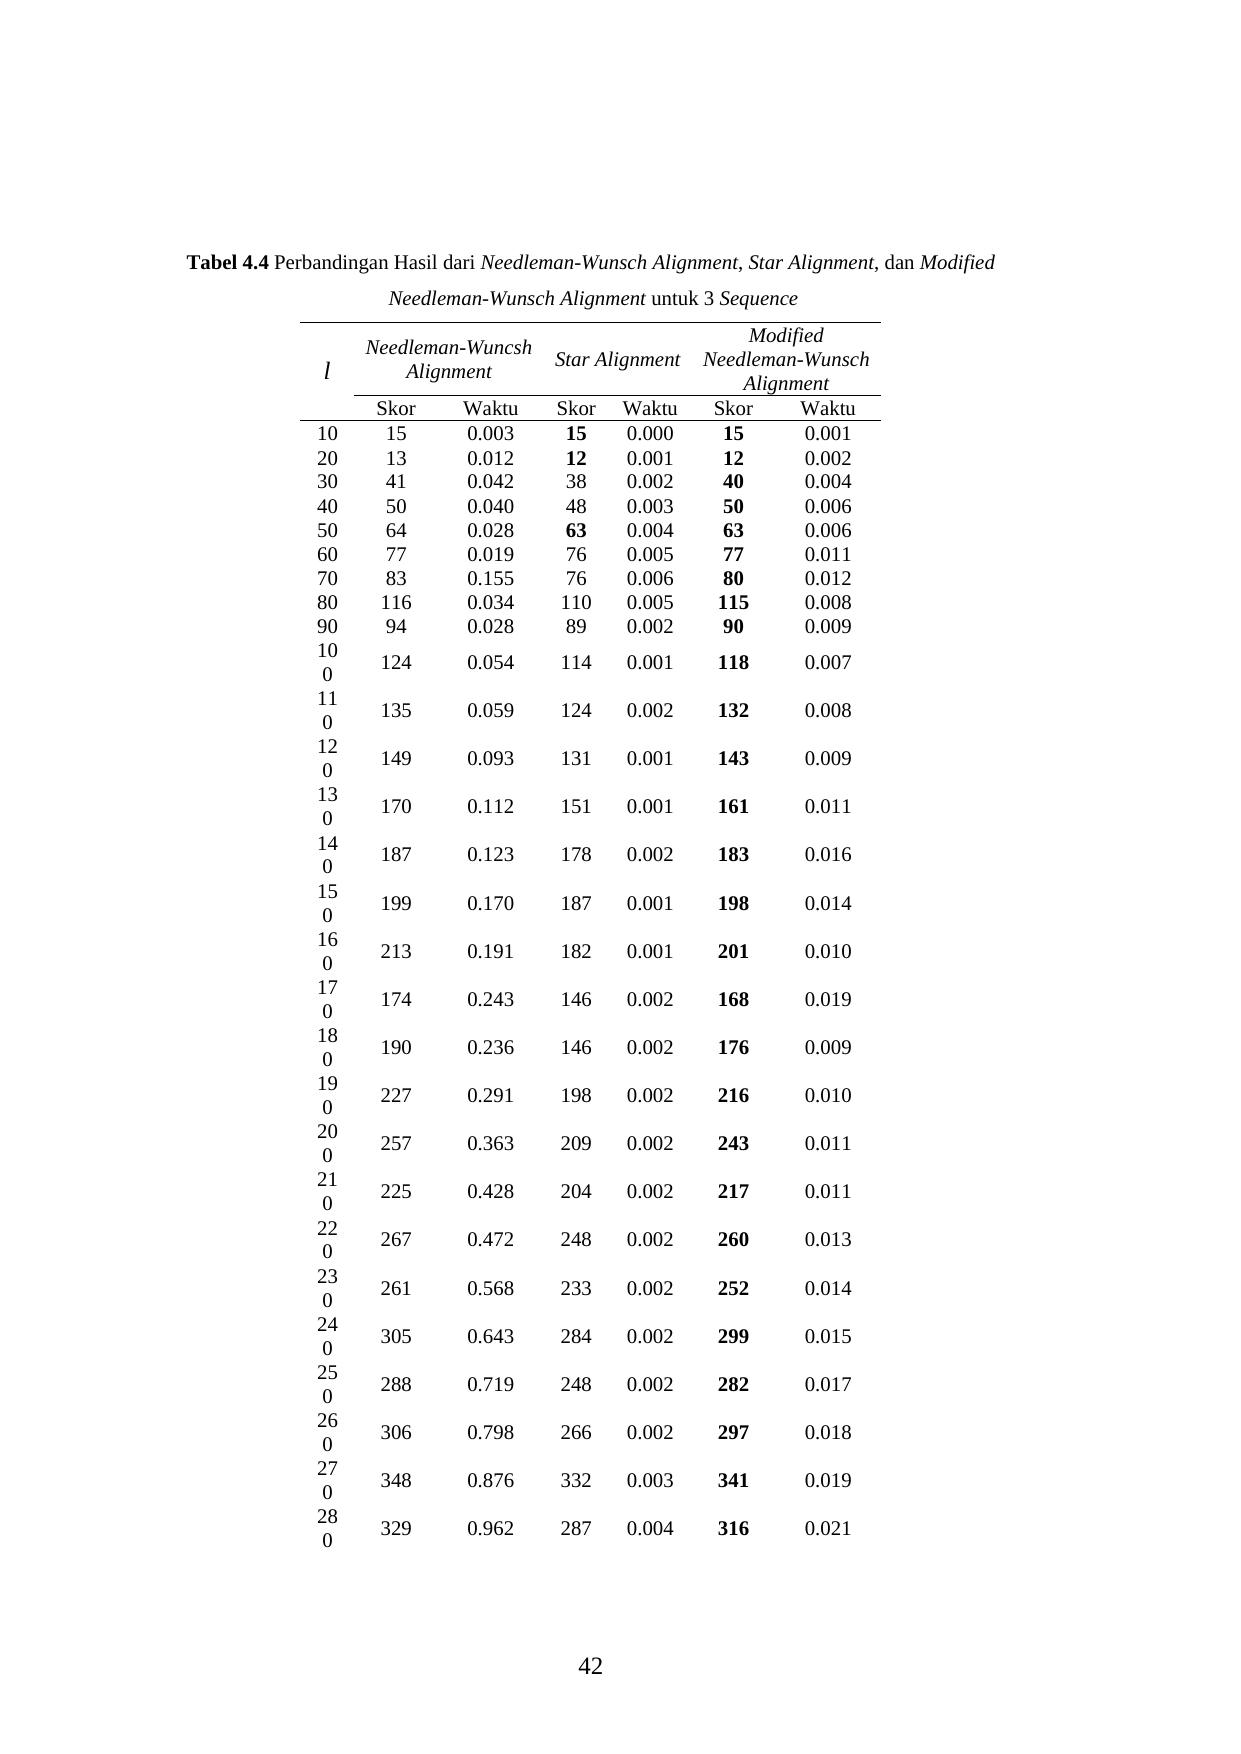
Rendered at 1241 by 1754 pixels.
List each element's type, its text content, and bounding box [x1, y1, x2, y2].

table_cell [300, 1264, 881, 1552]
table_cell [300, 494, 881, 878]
text Tabel 4.4 Perbandingan Hasil dari Needleman-Wunsch Alignment, Star Alignment, dan Modified [177, 250, 1004, 274]
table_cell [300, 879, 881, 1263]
text Needleman-Wunsch Alignment untuk 3 Sequence [177, 286, 1004, 310]
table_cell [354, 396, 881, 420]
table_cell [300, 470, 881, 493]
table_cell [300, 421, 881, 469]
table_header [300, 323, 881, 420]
